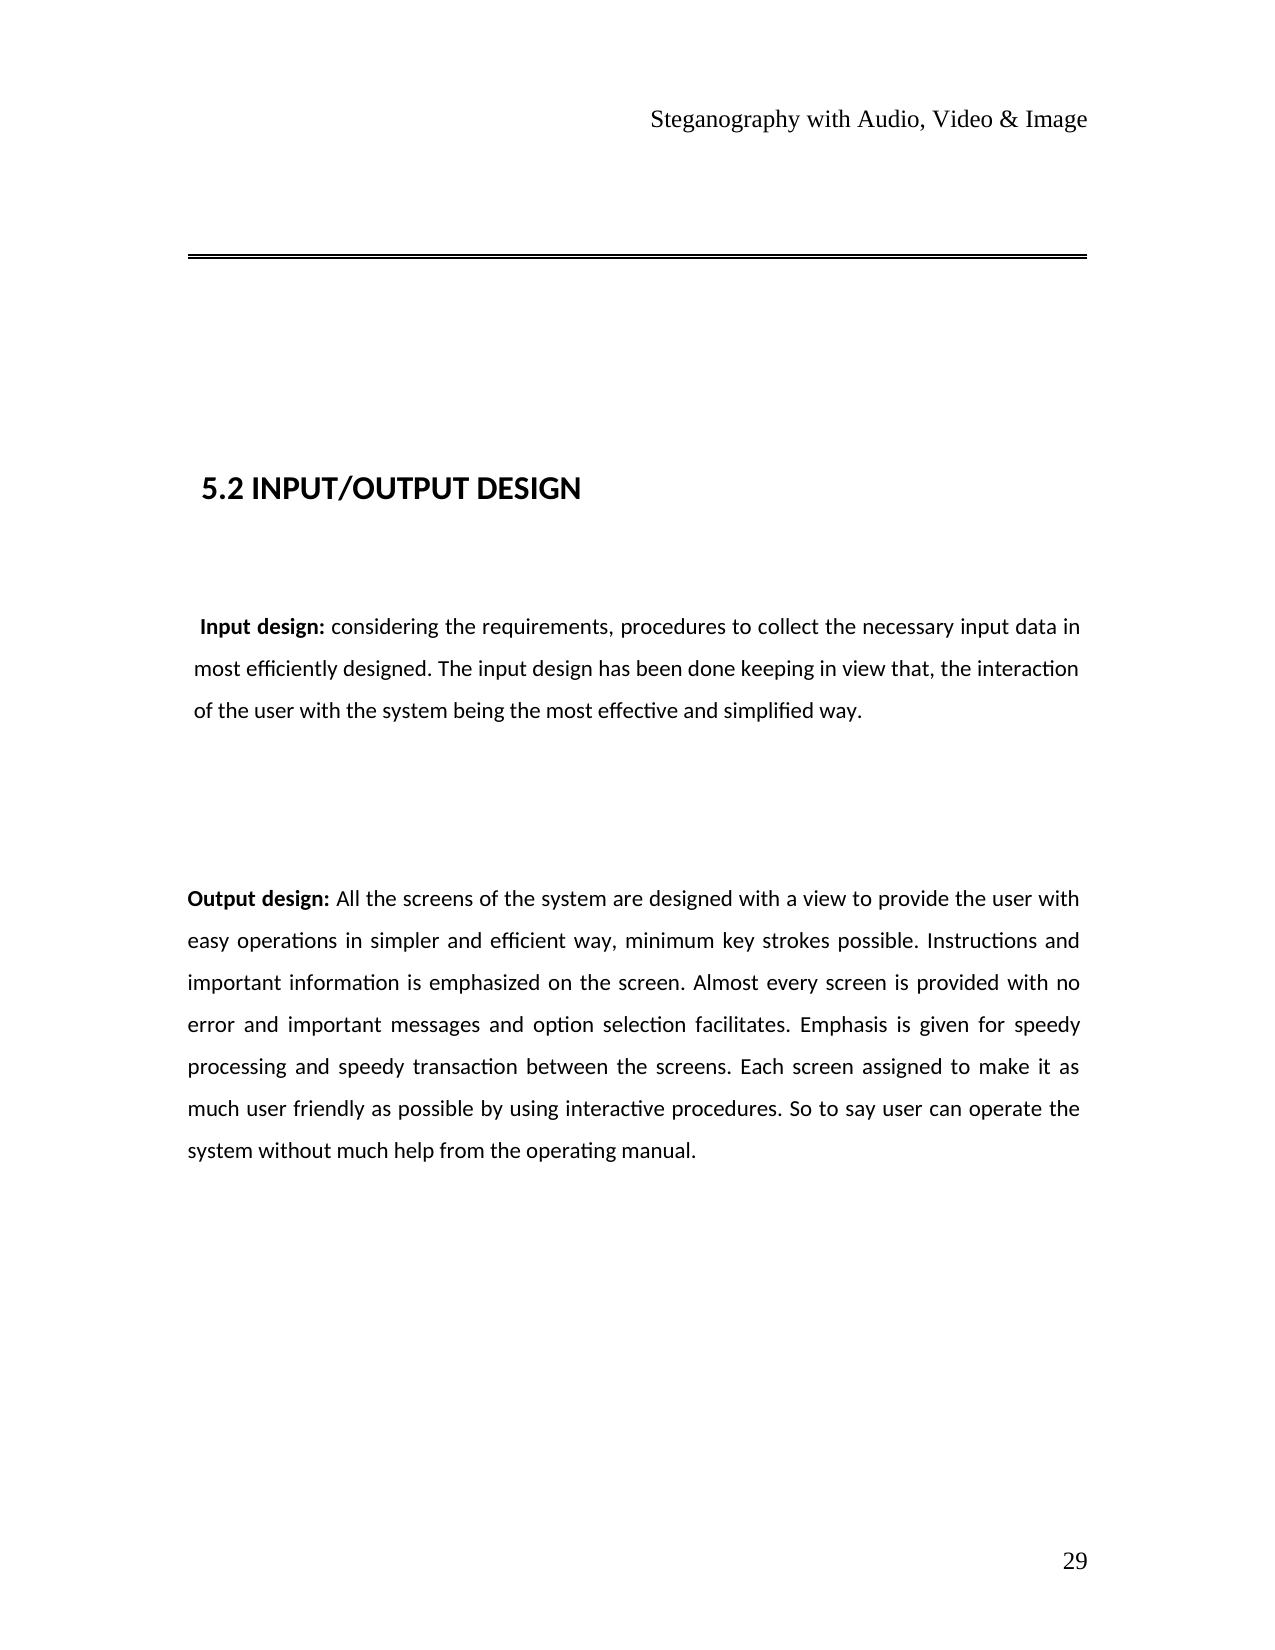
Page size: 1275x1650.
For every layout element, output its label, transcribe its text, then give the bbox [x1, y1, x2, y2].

text 5.2 INPUT/OUTPUT DESIGN [193, 467, 1082, 508]
text Input design: considering the requirements, procedures to collect the necessary input data in most efficiently designed. The input design has been done keeping in view that, the interaction of the user with the system being the most effective and simplified way. [193, 612, 1082, 724]
text Output design: All the screens of the system are designed with a view to provide the user with easy operations in simpler and efficient way, minimum key strokes possible. Instructions and important information is emphasized on the screen. Almost every screen is provided with no error and important messages and option selection facilitates. Emphasis is given for speedy processing and speedy transaction between the screens. Each screen assigned to make it as much user friendly as possible by using interactive procedures. So to say user can operate the system without much help from the operating manual. [187, 884, 1082, 1164]
